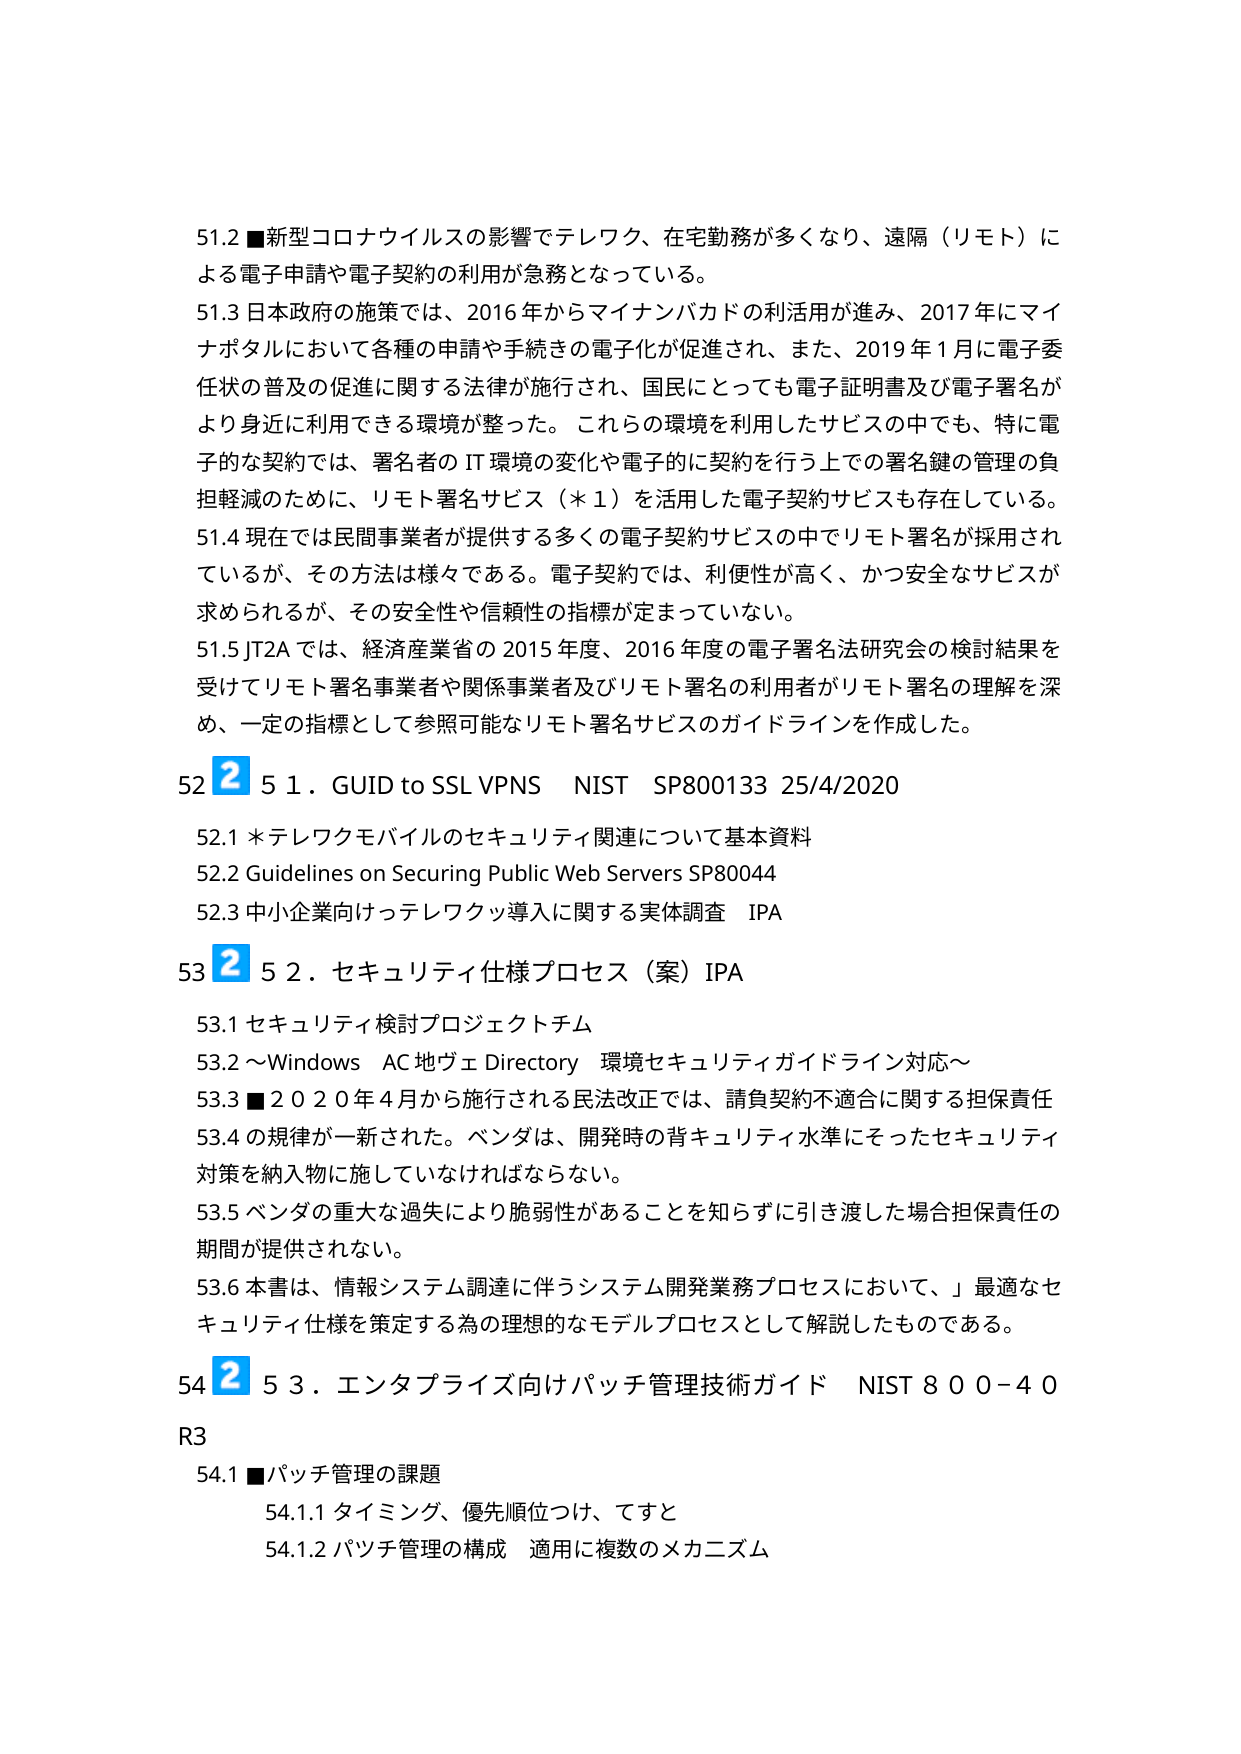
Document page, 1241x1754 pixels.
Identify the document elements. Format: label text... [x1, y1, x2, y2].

text ５１．GUID to SSL VPNS NIST SP800133 25/4/2020 [177, 742, 1063, 817]
text ■２０２０年４月から施行される民法改正では、請負契約不適合に関する担保責任 [196, 1079, 1063, 1117]
text の規律が一新された。ベンダは、開発時の背キュリティ水準にそったセキュリティ対策を納入物に施していなければならない。 [196, 1117, 1063, 1192]
text ■新型コロナウイルスの影響でテレワク、在宅勤務が多くなり、遠隔（リモト）による電子申請や電子契約の利用が急務となっている。 [196, 217, 1063, 292]
picture [212, 756, 250, 795]
text Guidelines on Securing Public Web Servers SP80044 [196, 854, 1063, 892]
text 現在では民間事業者が提供する多くの電子契約サビスの中でリモト署名が採用されているが、その方法は様々である。電子契約では、利便性が高く、かつ安全なサビスが求められるが、その安全性や信頼性の指標が定まっていない。 [196, 517, 1063, 629]
text セキュリティ検討プロジェクトチム [196, 1004, 1063, 1042]
text ５３．エンタプライズ向けパッチ管理技術ガイド NIST８００−４０ R3 [177, 1342, 1063, 1454]
text タイミング、優先順位つけ、てすと [265, 1492, 1063, 1529]
text 日本政府の施策では、2016年からマイナンバカドの利活用が進み、2017年にマイナポタルにおいて各種の申請や手続きの電子化が促進され、また、2019年1月に電子委任状の普及の促進に関する法律が施行され、国民にとっても電子証明書及び電子署名がより身近に利用できる環境が整った。 これらの環境を利用したサビスの中でも、特に電子的な契約では、署名者のIT環境の変化や電子的に契約を行う上での署名鍵の管理の負担軽減のために、リモト署名サビス（＊１）を活用した電子契約サビスも存在している。 [196, 292, 1063, 517]
text ベンダの重大な過失により脆弱性があることを知らずに引き渡した場合担保責任の期間が提供されない。 [196, 1192, 1063, 1267]
text ５２．セキュリティ仕様プロセス（案）IPA [177, 929, 1063, 1004]
picture [212, 944, 250, 982]
text JT2Aでは、経済産業省の2015年度、2016年度の電子署名法研究会の検討結果を受けてリモト署名事業者や関係事業者及びリモト署名の利用者がリモト署名の理解を深め、一定の指標として参照可能なリモト署名サビスのガイドラインを作成した。 [196, 629, 1063, 742]
text 中小企業向けっテレワクッ導入に関する実体調査 IPA [196, 892, 1063, 929]
picture [212, 1356, 250, 1395]
text パツチ管理の構成 適用に複数のメカ二ズム [265, 1529, 1063, 1567]
text ＊テレワクモバイルのセキュリティ関連について基本資料 [196, 817, 1063, 854]
text 本書は、情報システム調達に伴うシステム開発業務プロセスにおいて、」最適なセキュリティ仕様を策定する為の理想的なモデルプロセスとして解説したものである。 [196, 1267, 1063, 1342]
text 〜Windows AC地ヴェDirectory 環境セキュリティガイドライン対応〜 [196, 1042, 1063, 1079]
text ■パッチ管理の課題 [196, 1454, 1063, 1492]
